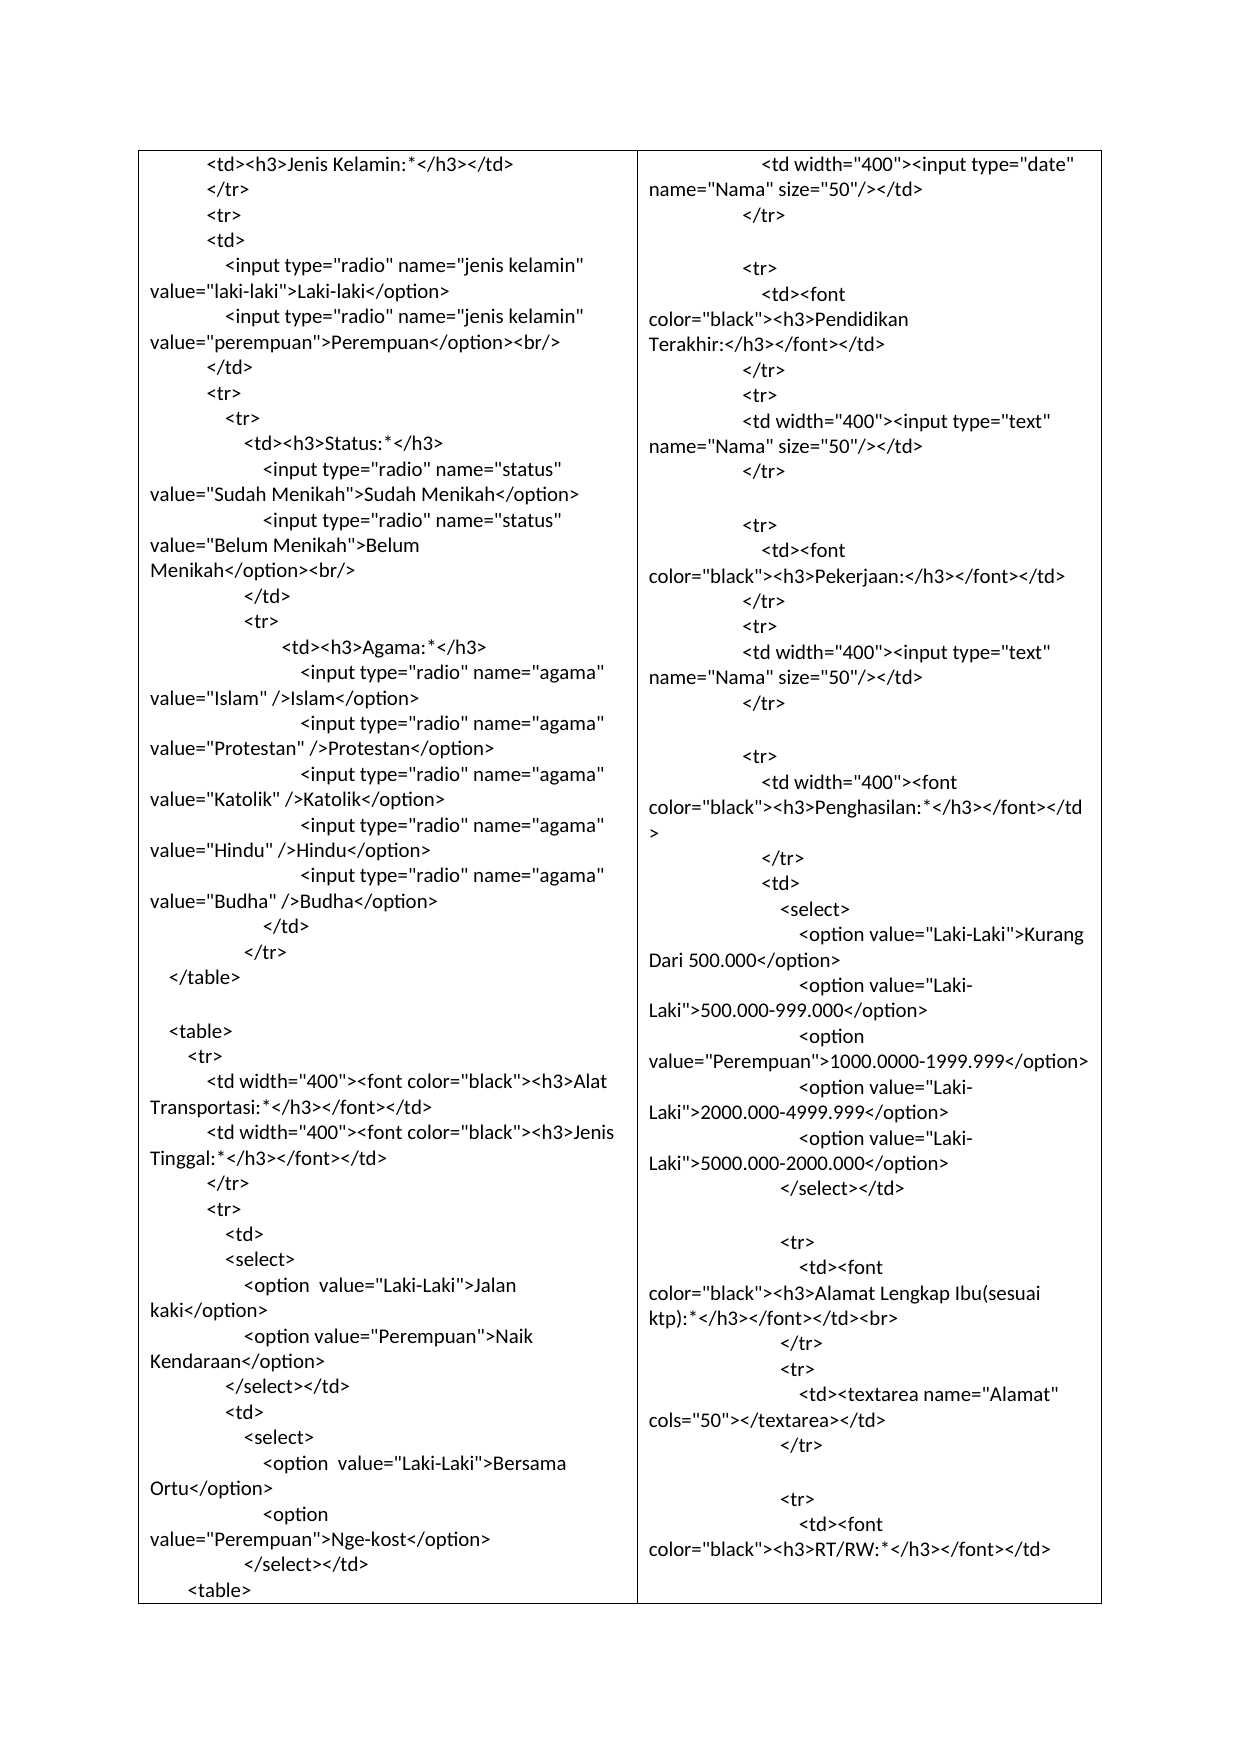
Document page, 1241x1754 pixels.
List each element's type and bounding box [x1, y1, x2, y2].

table_header [638, 151, 1101, 1602]
table_header [139, 151, 637, 1602]
